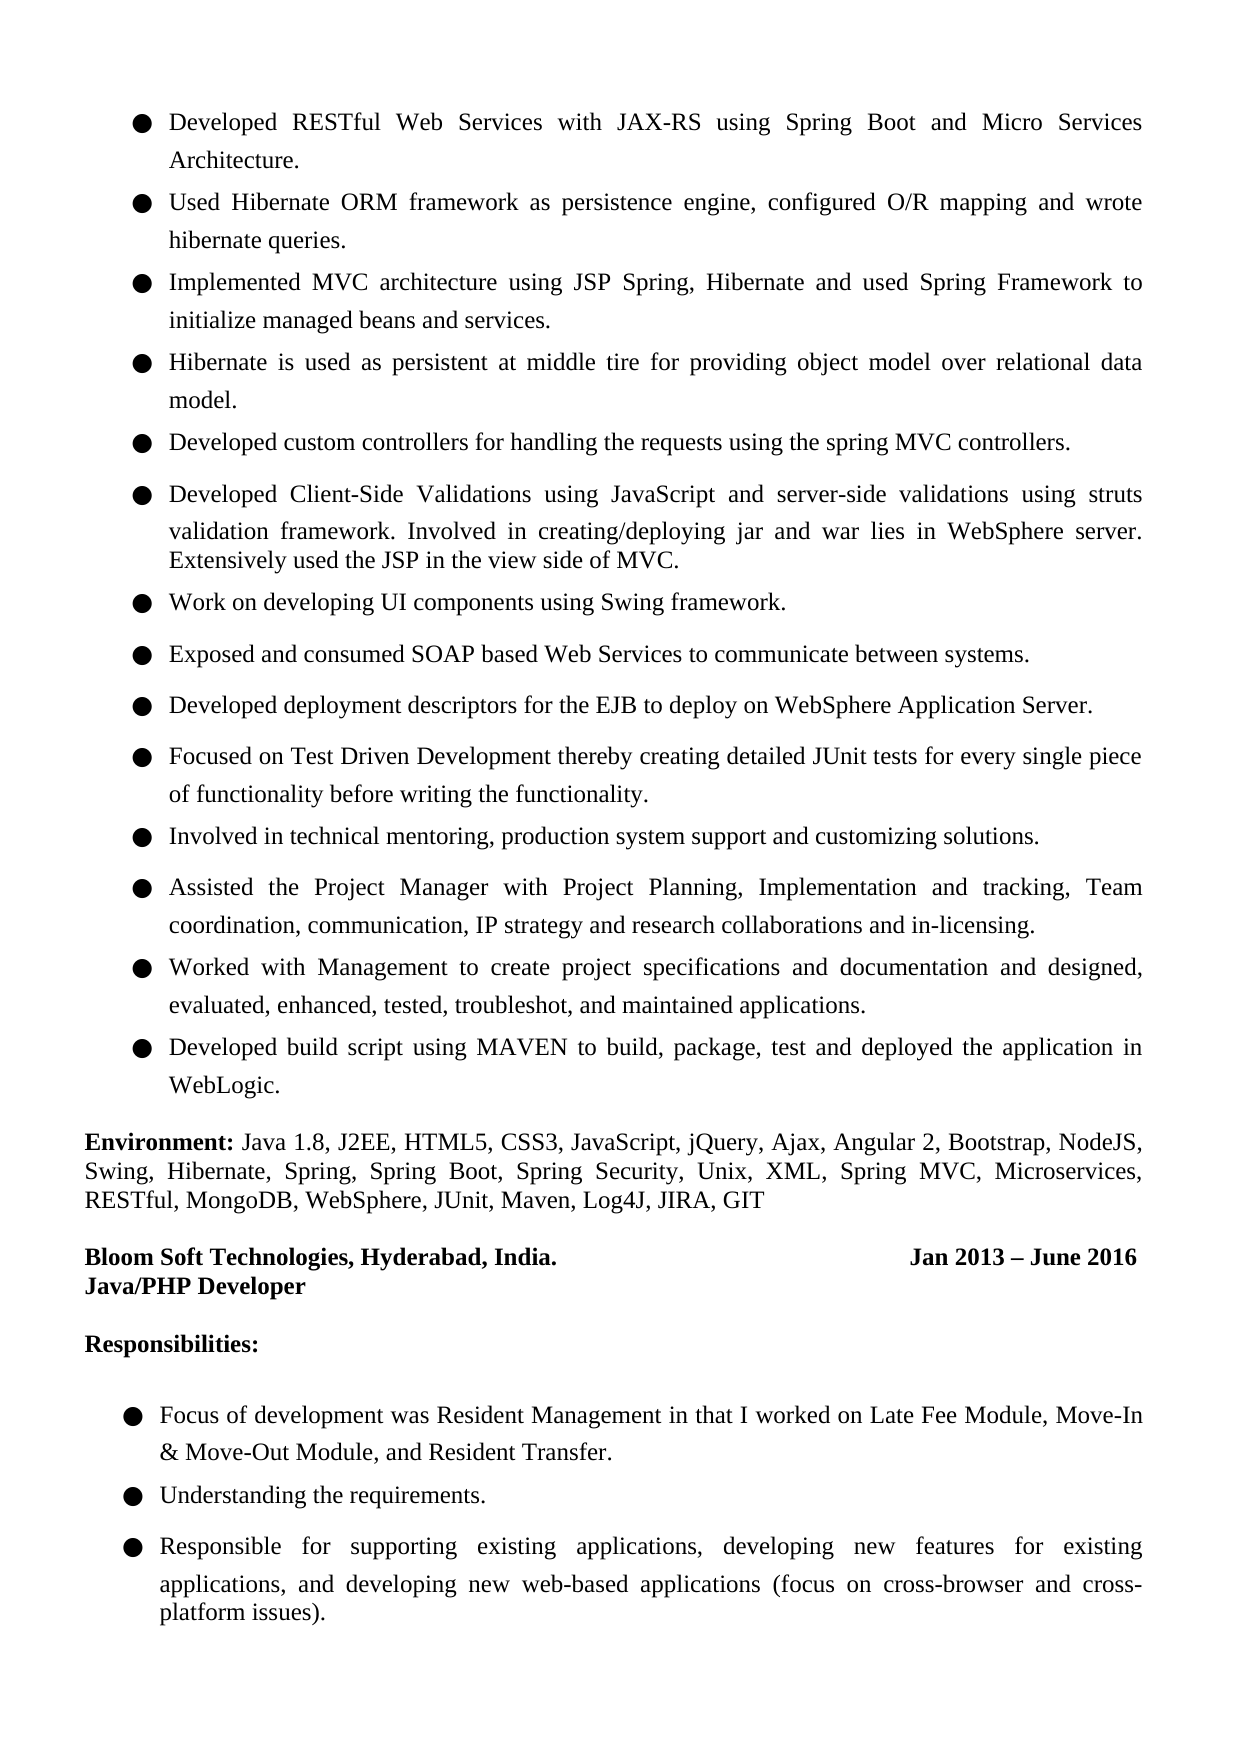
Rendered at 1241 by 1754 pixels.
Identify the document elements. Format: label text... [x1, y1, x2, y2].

list Worked with Management to create project specifications and documentation and designed, evaluated, enhanced, tested, troubleshot, and maintained applications. [131, 939, 1144, 1019]
list Implemented MVC architecture using JSP Spring, Hibernate and used Spring Framework to initialize managed beans and services. [131, 254, 1144, 334]
text Responsibilities: [84, 1329, 1144, 1357]
list Hibernate is used as persistent at middle tire for providing object model over relational data model. [131, 334, 1144, 414]
list Involved in technical mentoring, production system support and customizing solutions. [131, 807, 1144, 859]
list Developed deployment descriptors for the EJB to deploy on WebSphere Application Server. [131, 676, 1144, 727]
list Responsible for supporting existing applications, developing new features for existing applications, and developing new web-based applications (focus on cross-browser and cross-platform issues). [122, 1517, 1144, 1626]
list Developed custom controllers for handling the requests using the spring MVC controllers. [131, 414, 1144, 465]
list Used Hibernate ORM framework as persistence engine, configured O/R mapping and wrote hibernate queries. [131, 174, 1144, 254]
list Developed Client-Side Validations using JavaScript and server-side validations using struts validation framework. Involved in creating/deploying jar and war lies in WebSphere server. Extensively used the JSP in the view side of MVC. [131, 465, 1144, 574]
list Focus of development was Resident Management in that I worked on Late Fee Module, Move-In & Move-Out Module, and Resident Transfer. [122, 1386, 1144, 1466]
list Developed build script using MAVEN to build, package, test and deployed the application in WebLogic. [131, 1019, 1144, 1099]
list Assisted the Project Manager with Project Planning, Implementation and tracking, Team coordination, communication, IP strategy and research collaborations and in-licensing. [131, 859, 1144, 939]
list Understanding the requirements. [122, 1466, 1144, 1517]
text Bloom Soft Technologies, Hyderabad, India. Jan 2013 – June 2016 [84, 1242, 1144, 1271]
list Focused on Test Driven Development thereby creating detailed JUnit tests for every single piece of functionality before writing the functionality. [131, 727, 1144, 807]
text Environment: Java 1.8, J2EE, HTML5, CSS3, JavaScript, jQuery, Ajax, Angular 2, Bootstrap, NodeJS, Swing, Hibernate, Spring, Spring Boot, Spring Security, Unix, XML, Spring MVC, Microservices, RESTful, MongoDB, WebSphere, JUnit, Maven, Log4J, JIRA, GIT [84, 1127, 1144, 1214]
list Developed RESTful Web Services with JAX-RS using Spring Boot and Micro Services Architecture. [131, 94, 1144, 174]
list Exposed and consumed SOAP based Web Services to communicate between systems. [131, 625, 1144, 676]
text Java/PHP Developer [84, 1271, 1144, 1300]
list Work on developing UI components using Swing framework. [131, 574, 1144, 625]
